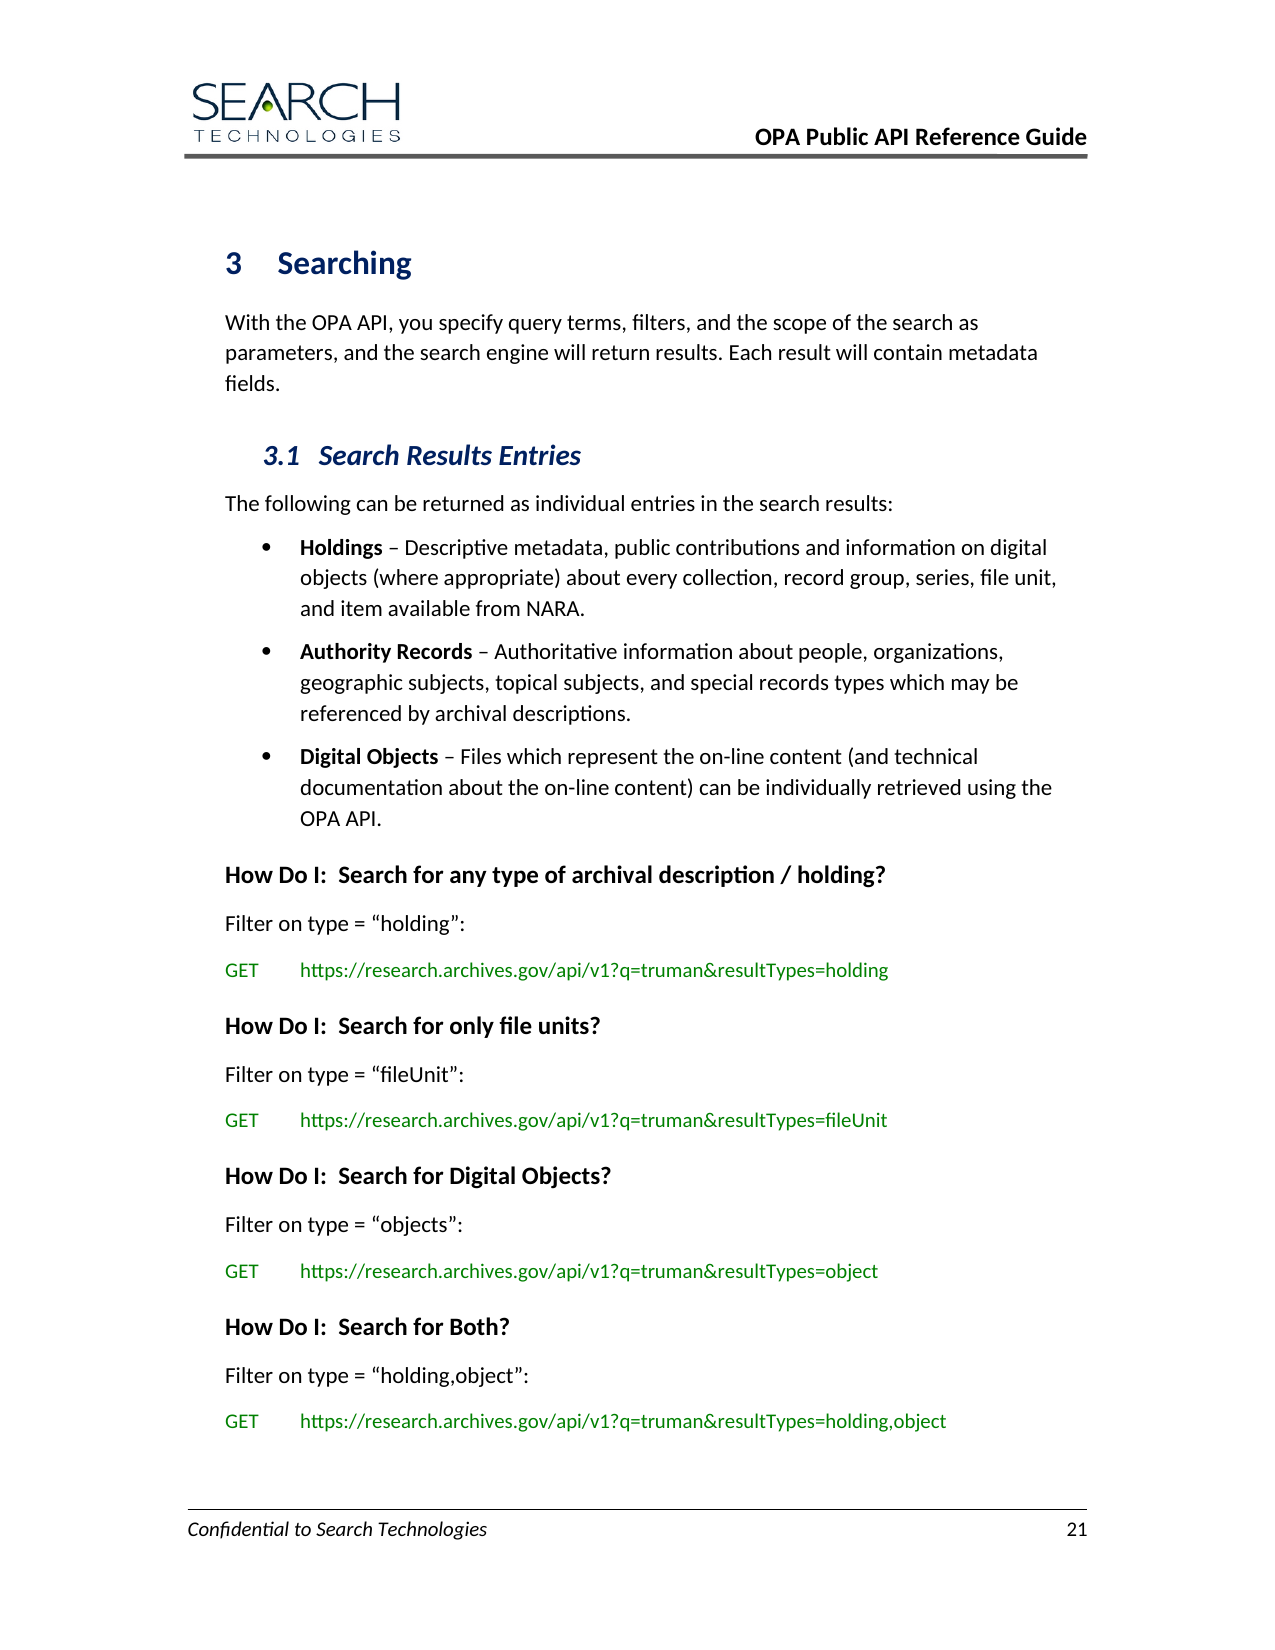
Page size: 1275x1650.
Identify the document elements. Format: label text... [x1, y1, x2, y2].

text Filter on type = “holding,object”: [225, 1361, 1087, 1389]
text Filter on type = “objects”: [225, 1211, 1087, 1239]
picture [191, 75, 405, 151]
text GET https://research.archives.gov/api/v1?q=truman&resultTypes=holding,object [225, 1408, 1087, 1434]
text GET https://research.archives.gov/api/v1?q=truman&resultTypes=object [225, 1258, 1087, 1283]
subtitle How Do I: Search for Both? [225, 1311, 1087, 1341]
text GET https://research.archives.gov/api/v1?q=truman&resultTypes=fileUnit [225, 1107, 1087, 1133]
list Digital Objects – Files which represent the on-line content (and technical documentation about the on-line content) can be individually retrieved using the OPA API. [262, 742, 1087, 832]
text Filter on type = “fileUnit”: [225, 1060, 1087, 1088]
text With the OPA API, you specify query terms, filters, and the scope of the search as parameters, and the search engine will return results. Each result will contain metadata fields. [225, 308, 1087, 397]
list Holdings – Descriptive metadata, public contributions and information on digital objects (where appropriate) about every collection, record group, series, file unit, and item available from NARA. [262, 533, 1087, 622]
text The following can be returned as individual entries in the search results: [225, 489, 1087, 518]
subtitle How Do I: Search for only file units? [225, 1010, 1087, 1040]
subtitle Search Results Entries [262, 437, 1087, 473]
subtitle Searching [225, 242, 1087, 283]
text GET https://research.archives.gov/api/v1?q=truman&resultTypes=holding [225, 957, 1087, 982]
subtitle How Do I: Search for Digital Objects? [225, 1160, 1087, 1191]
text Filter on type = “holding”: [225, 909, 1087, 938]
subtitle How Do I: Search for any type of archival description / holding? [225, 859, 1087, 890]
list Authority Records – Authoritative information about people, organizations, geographic subjects, topical subjects, and special records types which may be referenced by archival descriptions. [262, 637, 1087, 727]
